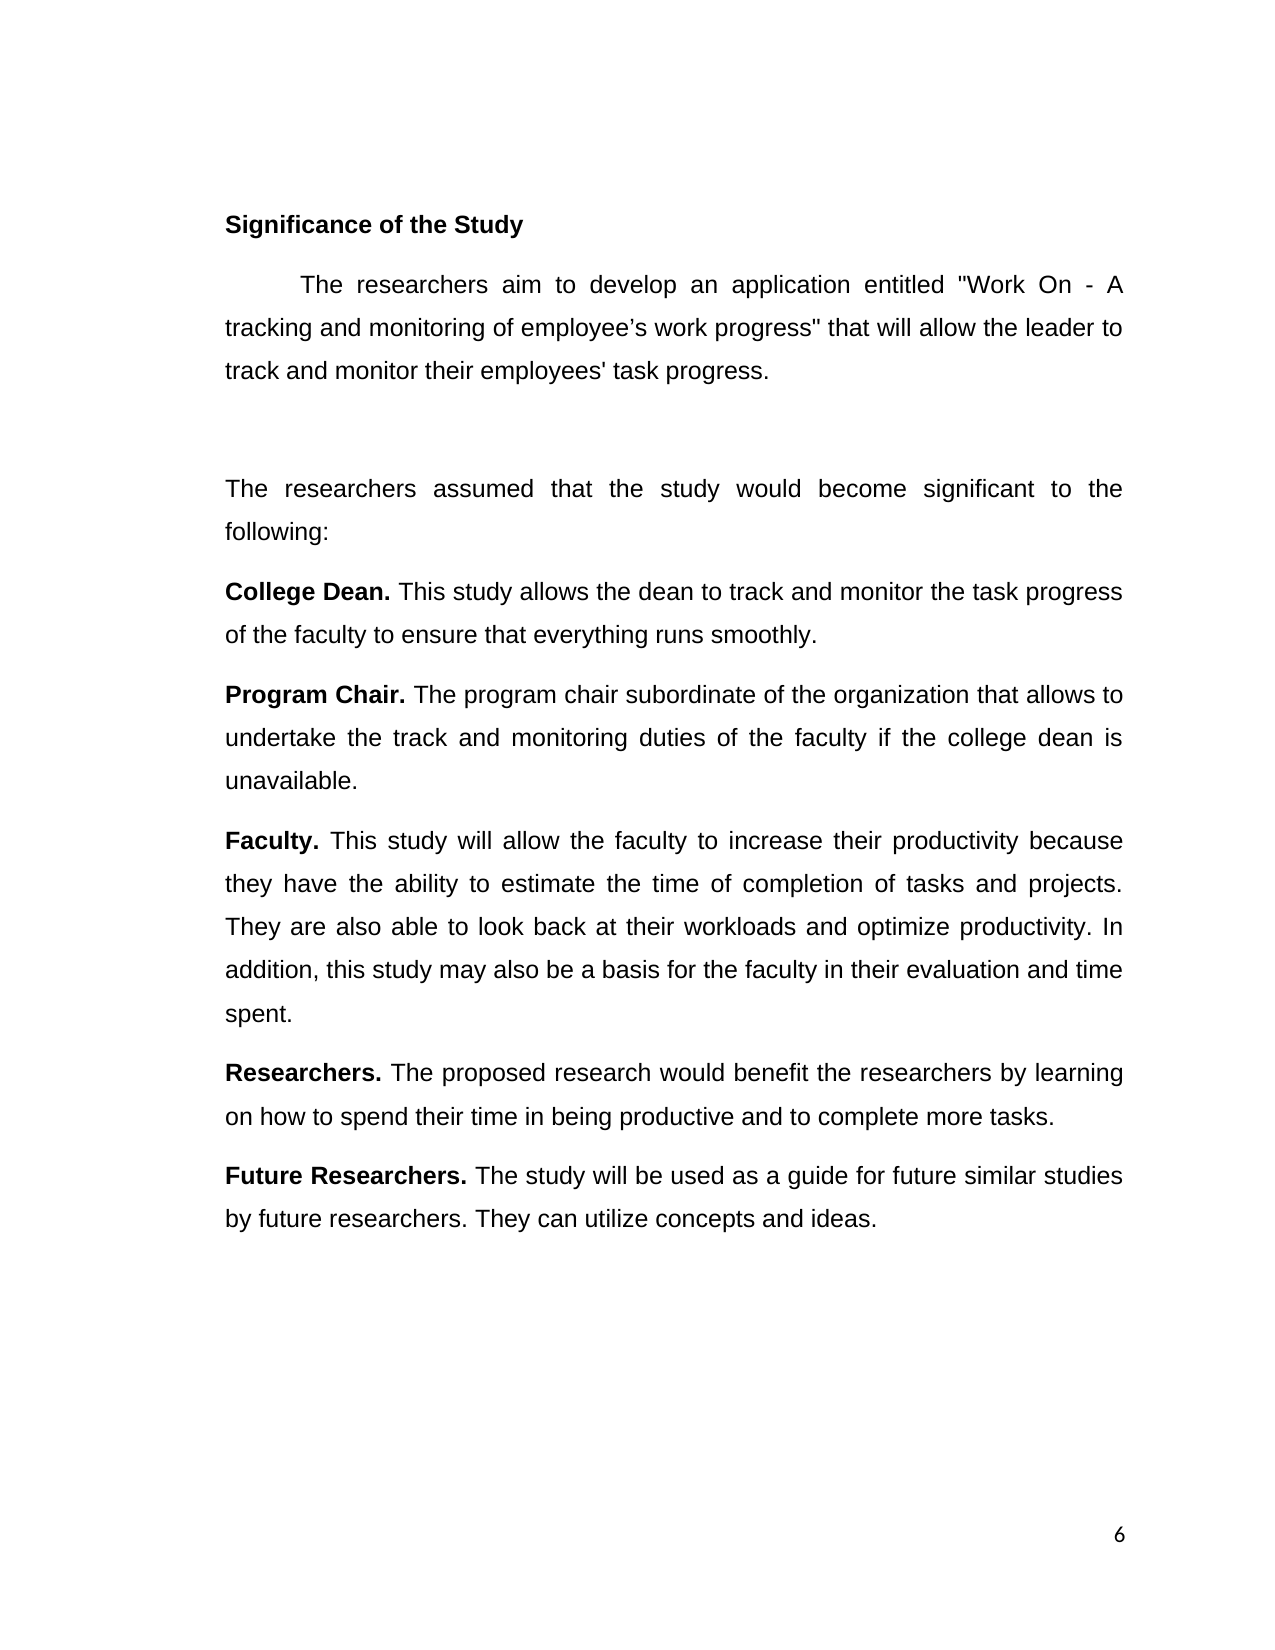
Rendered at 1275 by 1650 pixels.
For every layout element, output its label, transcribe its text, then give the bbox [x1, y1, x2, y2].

text Faculty. This study will allow the faculty to increase their productivity because they have the ability to estimate the time of completion of tasks and projects. They are also able to look back at their workloads and optimize productivity. In addition, this study may also be a basis for the faculty in their evaluation and time spent. [225, 826, 1125, 1027]
text The researchers aim to develop an application entitled "Work On - A tracking and monitoring of employee’s work progress" that will allow the leader to track and monitor their employees' task progress. [225, 269, 1125, 384]
text Significance of the Study [225, 210, 1125, 238]
text Future Researchers. The study will be used as a guide for future similar studies by future researchers. They can utilize concepts and ideas. [225, 1161, 1125, 1233]
text The researchers assumed that the study would become significant to the following: [225, 474, 1125, 546]
text Program Chair. The program chair subordinate of the organization that allows to undertake the track and monitoring duties of the faculty if the college dean is unavailable. [225, 680, 1125, 795]
text Researchers. The proposed research would benefit the researchers by learning on how to spend their time in being productive and to complete more tasks. [225, 1058, 1125, 1130]
text College Dean. This study allows the dean to track and monitor the task progress of the faculty to ensure that everything runs smoothly. [225, 577, 1125, 649]
